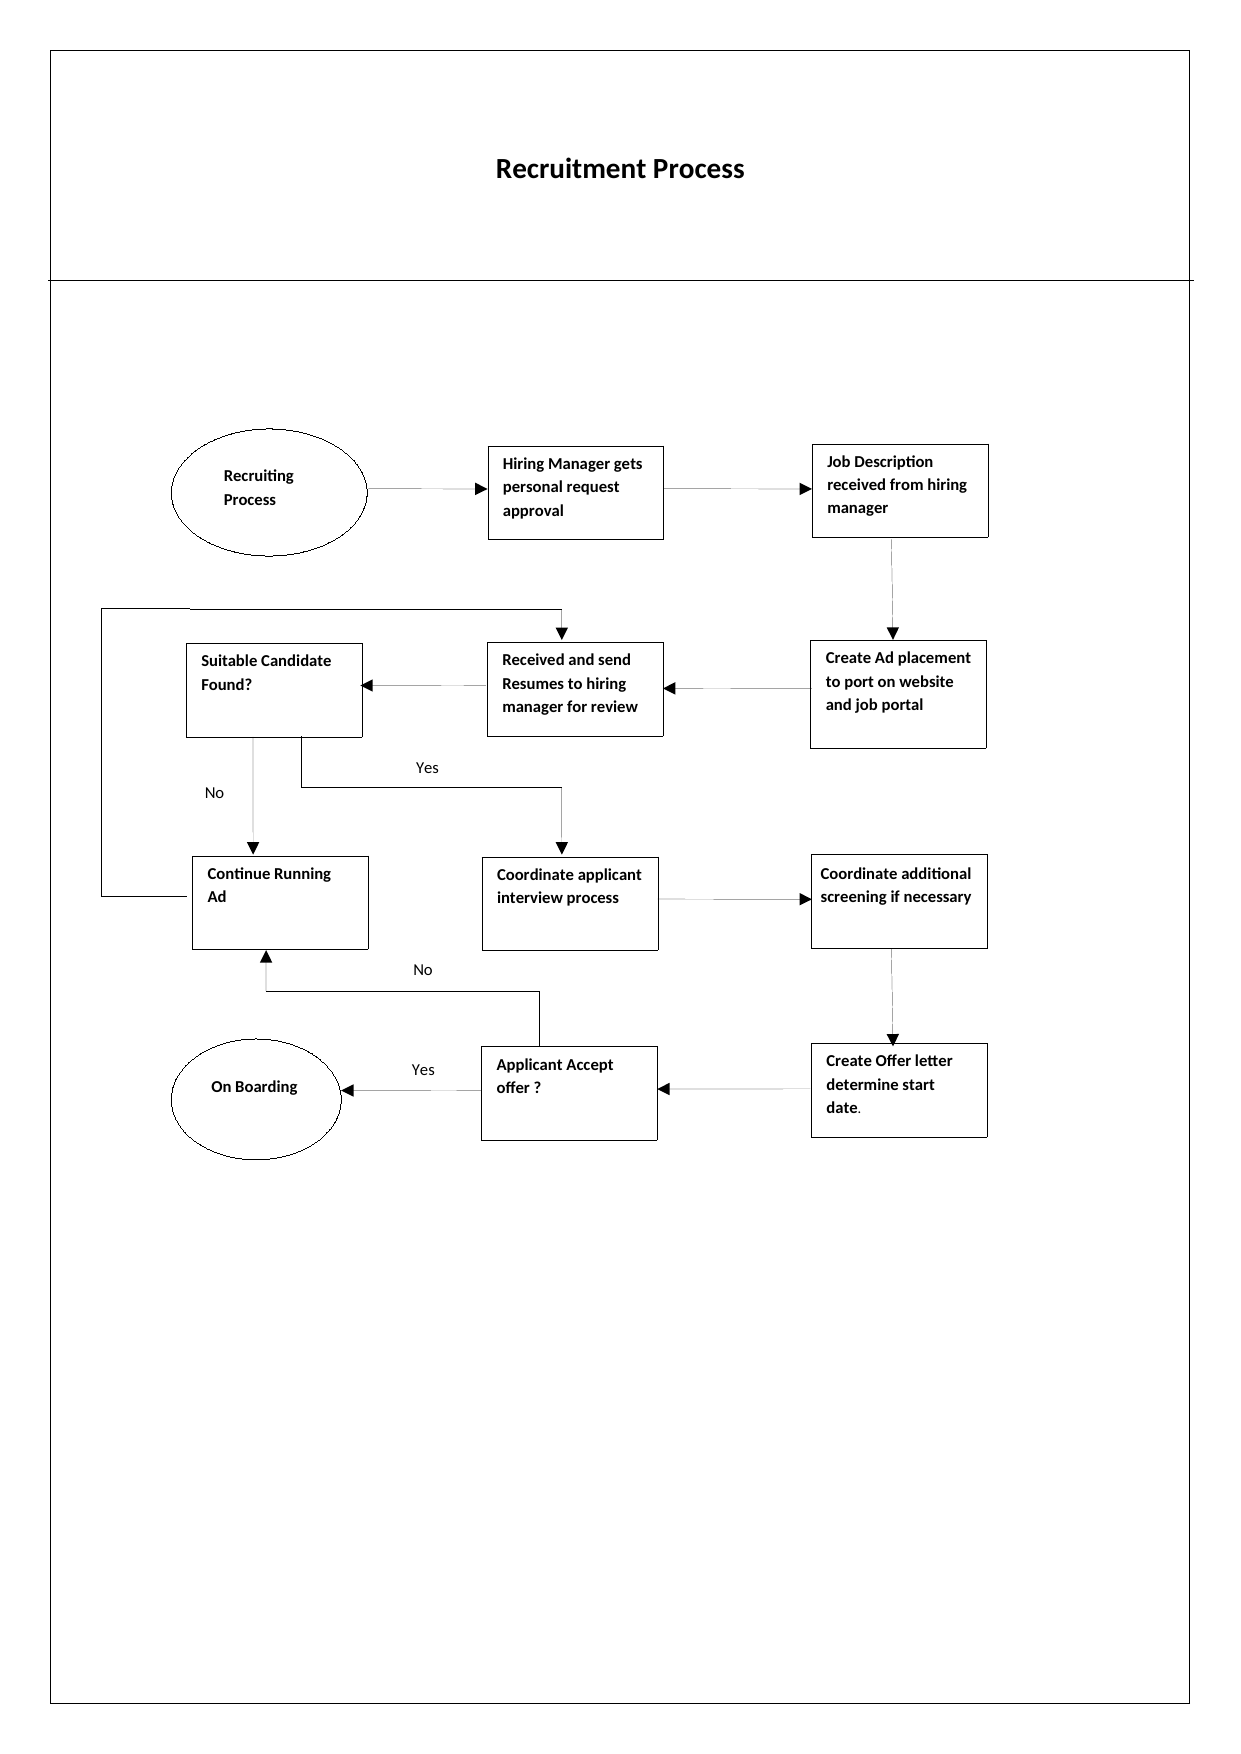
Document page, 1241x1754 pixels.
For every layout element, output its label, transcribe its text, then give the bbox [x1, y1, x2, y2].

text Recruitment Process [150, 150, 1090, 186]
